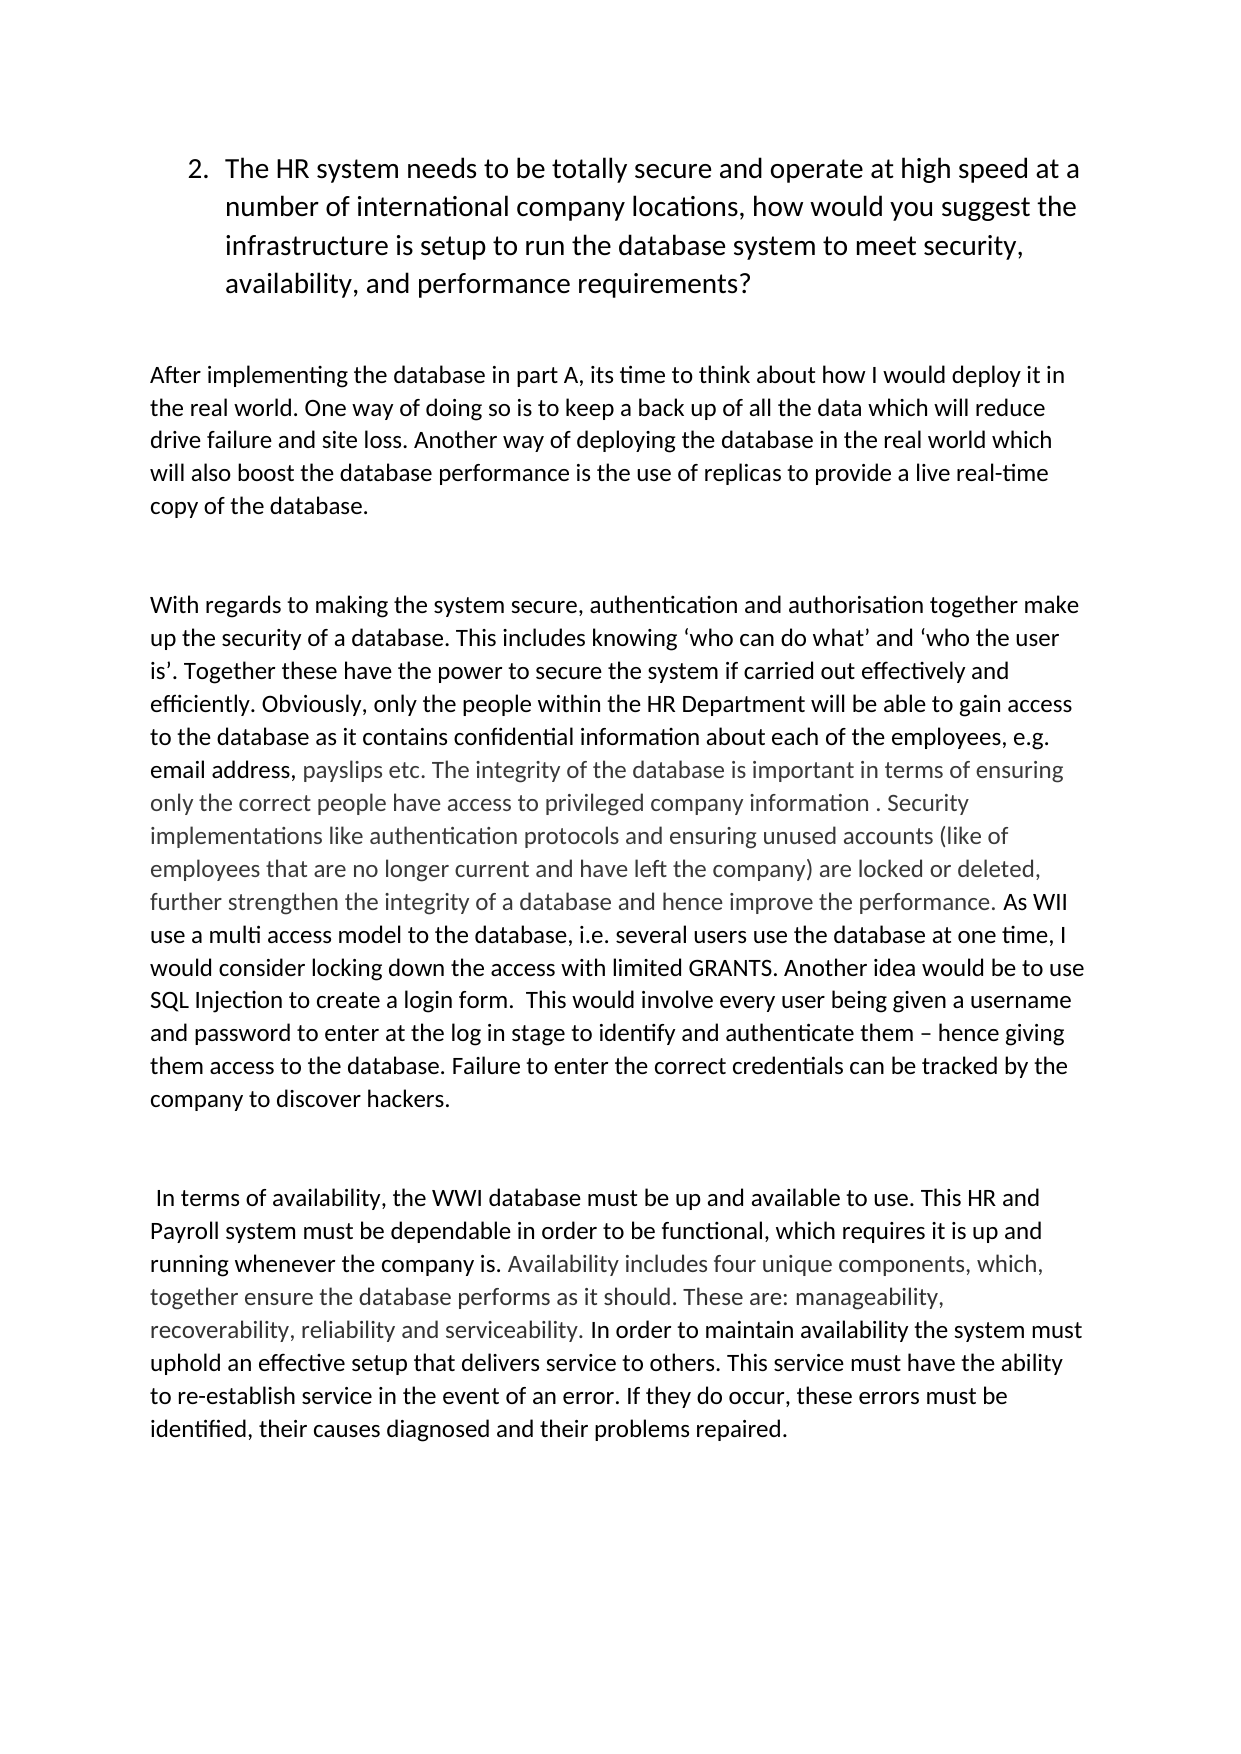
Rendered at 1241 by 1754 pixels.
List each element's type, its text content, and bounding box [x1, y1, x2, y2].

text With regards to making the system secure, authentication and authorisation together make up the security of a database. This includes knowing ‘who can do what’ and ‘who the user is’. Together these have the power to secure the system if carried out effectively and efficiently. Obviously, only the people within the HR Department will be able to gain access to the database as it contains confidential information about each of the employees, e.g. email address, payslips etc. The integrity of the database is important in terms of ensuring only the correct people have access to privileged company information . Security implementations like authentication protocols and ensuring unused accounts (like of employees that are no longer current and have left the company) are locked or deleted, further strengthen the integrity of a database and hence improve the performance. As WII use a multi access model to the database, i.e. several users use the database at one time, I would consider locking down the access with limited GRANTS. Another idea would be to use SQL Injection to create a login form. This would involve every user being given a username and password to enter at the log in stage to identify and authenticate them – hence giving them access to the database. Failure to enter the correct credentials can be tracked by the company to discover hackers. [150, 590, 1090, 1114]
text After implementing the database in part A, its time to think about how I would deploy it in the real world. One way of doing so is to keep a back up of all the data which will reduce drive failure and site loss. Another way of deploying the database in the real world which will also boost the database performance is the use of replicas to provide a live real-time copy of the database. [150, 359, 1090, 521]
text In terms of availability, the WWI database must be up and available to use. This HR and Payroll system must be dependable in order to be functional, which requires it is up and running whenever the company is. Availability includes four unique components, which, together ensure the database performs as it should. These are: manageability, recoverability, reliability and serviceability. In order to maintain availability the system must uphold an effective setup that delivers service to others. This service must have the ability to re-establish service in the event of an error. If they do occur, these errors must be identified, their causes diagnosed and their problems repaired. [150, 1183, 1090, 1443]
list The HR system needs to be totally secure and operate at high speed at a number of international company locations, how would you suggest the infrastructure is setup to run the database system to meet security, availability, and performance requirements? [187, 150, 1090, 301]
